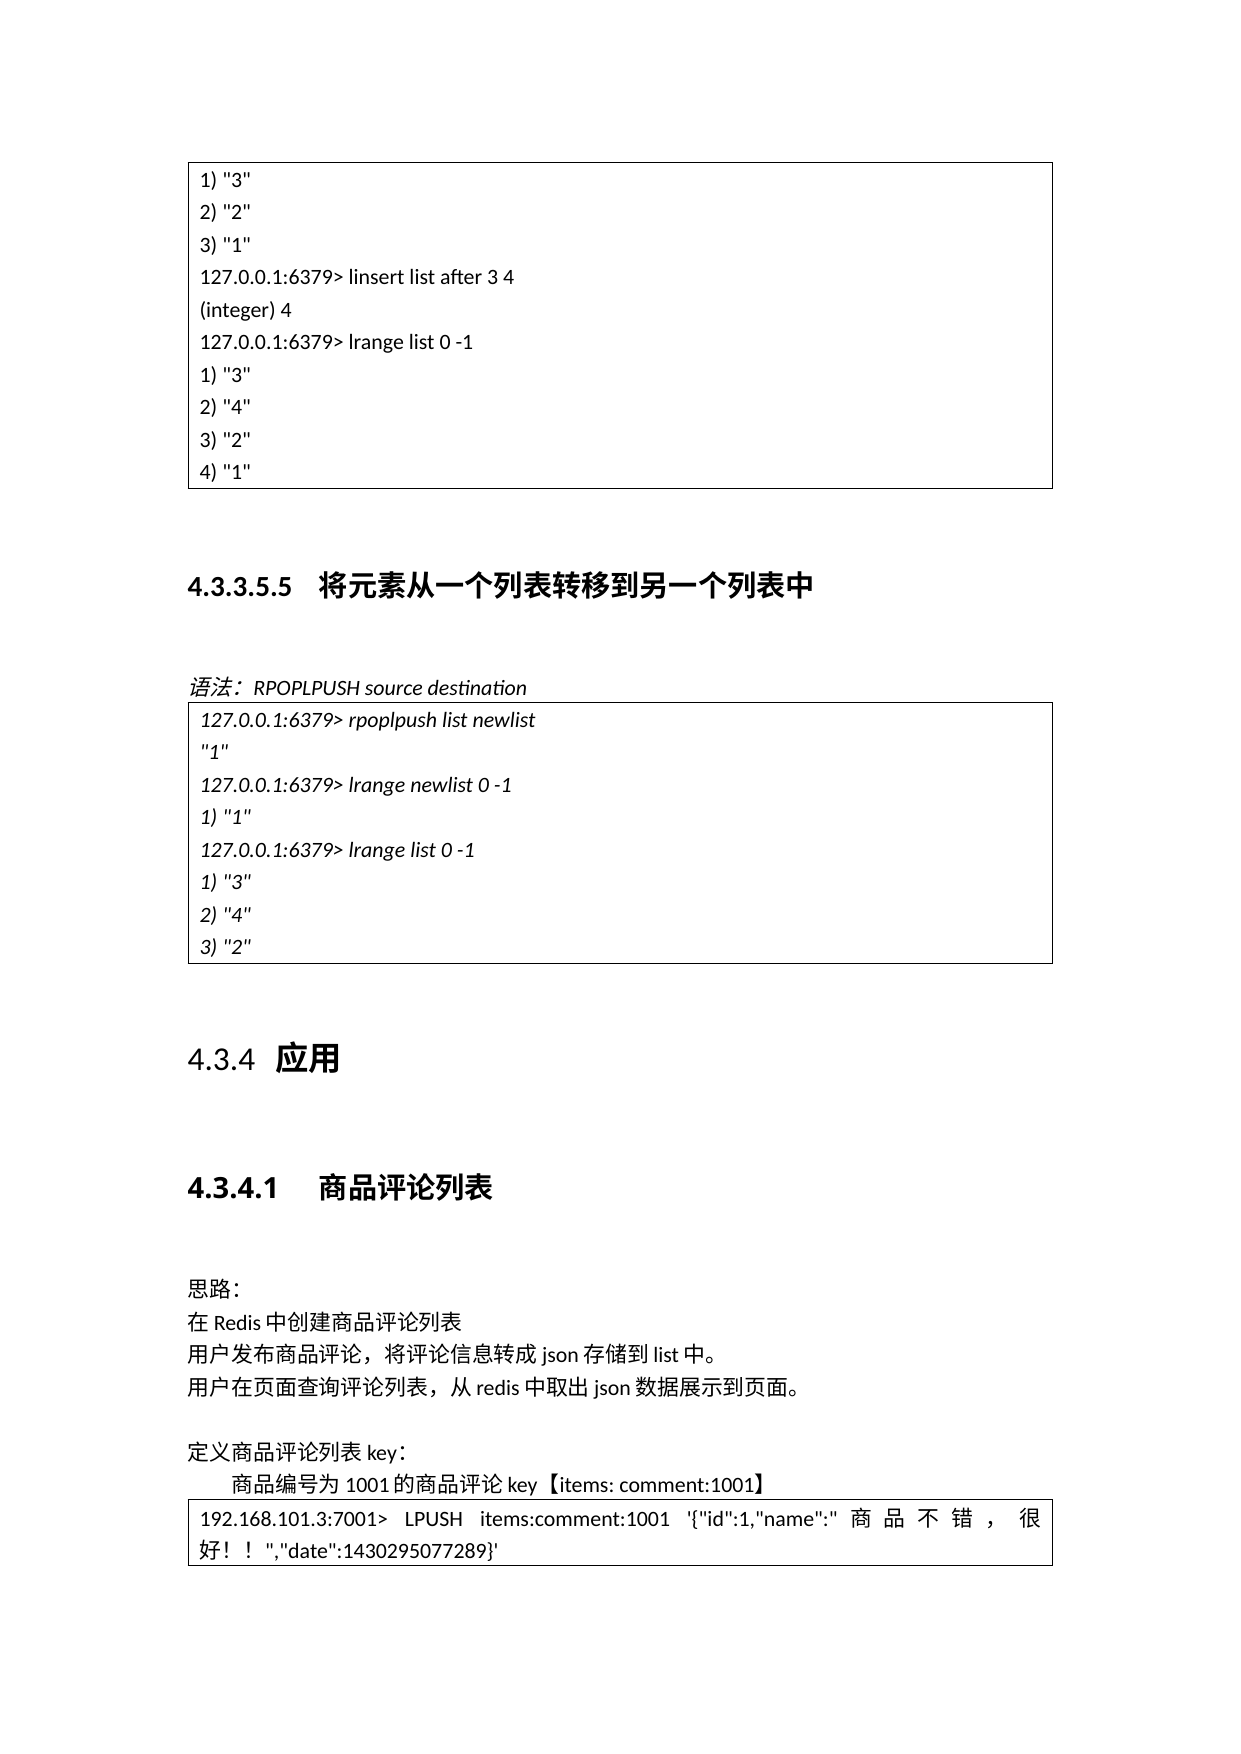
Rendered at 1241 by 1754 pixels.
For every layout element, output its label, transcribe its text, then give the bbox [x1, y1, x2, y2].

text 定义商品评论列表key： [187, 1434, 1053, 1467]
text 商品编号为1001的商品评论key【items: comment:1001】 [187, 1467, 1053, 1499]
text 思路： [187, 1272, 1053, 1304]
subtitle 应用 [187, 1024, 1053, 1089]
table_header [189, 163, 1052, 488]
subtitle 商品评论列表 [187, 1153, 1053, 1218]
text 用户发布商品评论，将评论信息转成json存储到list中。 [187, 1337, 1053, 1369]
text 语法：RPOPLPUSH source destination [187, 669, 1053, 702]
table_header 127.0.0.1:6379> rpoplpush list newlist "1" 127.0.0.1:6379> lrange newlist 0 -1 1) "1" 127.0.0.1:6379> lrange list 0 -1 1) "3" 2) "4" 3) "2" [189, 703, 1052, 963]
subtitle 将元素从一个列表转移到另一个列表中 [187, 551, 1053, 616]
text 在Redis中创建商品评论列表 [187, 1304, 1053, 1337]
table_header 192.168.101.3:7001> LPUSH items:comment:1001 '{"id":1,"name":"商品不错，很好！！","date":1430295077289}' [189, 1500, 1052, 1565]
text 用户在页面查询评论列表，从redis中取出json数据展示到页面。 [187, 1369, 1053, 1402]
